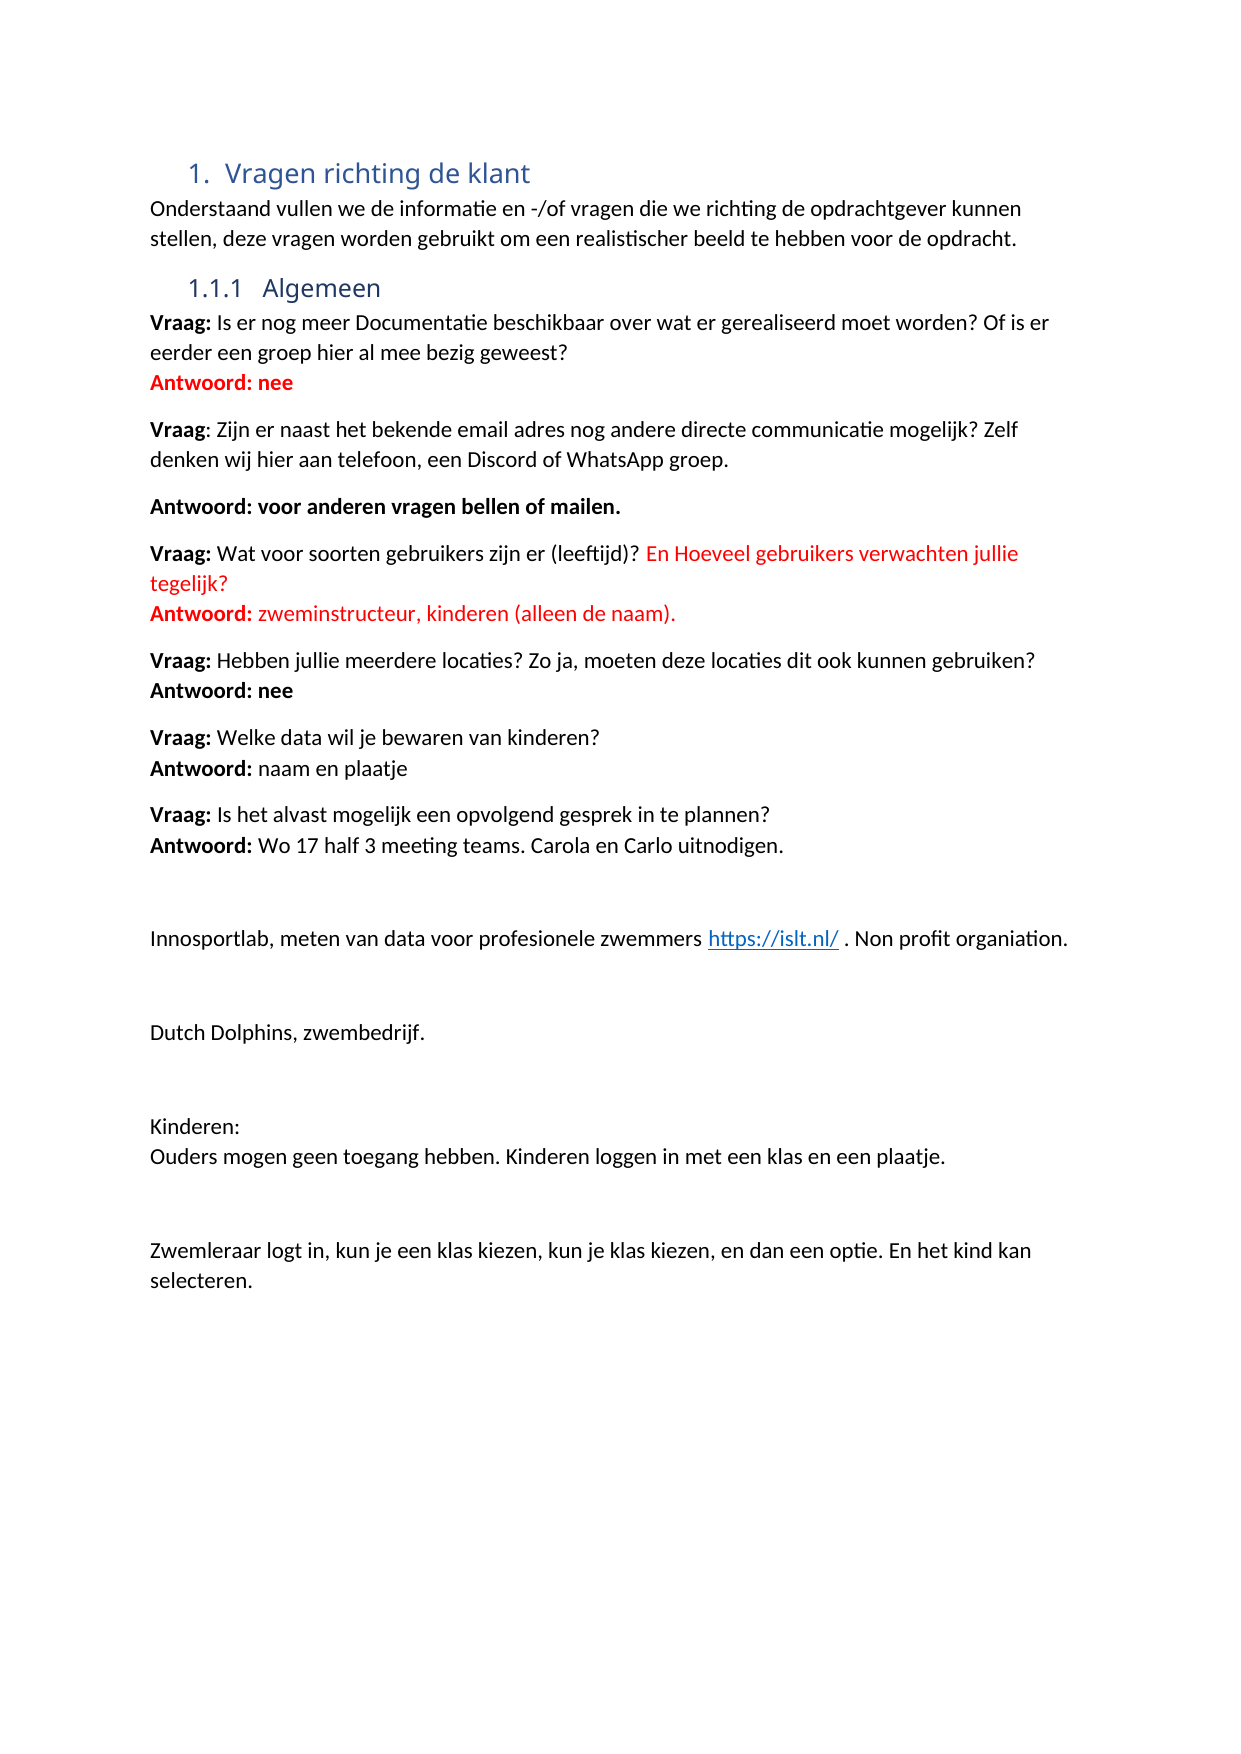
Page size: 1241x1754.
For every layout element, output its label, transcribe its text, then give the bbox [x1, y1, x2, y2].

subtitle Algemeen [187, 271, 1090, 305]
text Kinderen: Ouders mogen geen toegang hebben. Kinderen loggen in met een klas en een plaatje. [150, 1112, 1090, 1170]
text Vraag: Wat voor soorten gebruikers zijn er (leeftijd)? En Hoeveel gebruikers verwachten jullie tegelijk? Antwoord: zweminstructeur, kinderen (alleen de naam). [150, 539, 1090, 627]
subtitle Vragen richting de klant [187, 154, 1090, 191]
text Vraag: Welke data wil je bewaren van kinderen? Antwoord: naam en plaatje [150, 723, 1090, 782]
text Vraag: Is het alvast mogelijk een opvolgend gesprek in te plannen? Antwoord: Wo 17 half 3 meeting teams. Carola en Carlo uitnodigen. [150, 801, 1090, 859]
text Vraag: Is er nog meer Documentatie beschikbaar over wat er gerealiseerd moet worden? Of is er eerder een groep hier al mee bezig geweest? Antwoord: nee [150, 308, 1090, 396]
text Antwoord: voor anderen vragen bellen of mailen. [150, 492, 1090, 520]
text Vraag: Hebben jullie meerdere locaties? Zo ja, moeten deze locaties dit ook kunnen gebruiken? Antwoord: nee [150, 646, 1090, 704]
text Onderstaand vullen we de informatie en -/of vragen die we richting de opdrachtgever kunnen stellen, deze vragen worden gebruikt om een realistischer beeld te hebben voor de opdracht. [150, 194, 1090, 252]
text Zwemleraar logt in, kun je een klas kiezen, kun je klas kiezen, en dan een optie. En het kind kan selecteren. [150, 1236, 1090, 1294]
text Vraag: Zijn er naast het bekende email adres nog andere directe communicatie mogelijk? Zelf denken wij hier aan telefoon, een Discord of WhatsApp groep. [150, 415, 1090, 473]
text Dutch Dolphins, zwembedrijf. [150, 1018, 1090, 1046]
text Innosportlab, meten van data voor profesionele zwemmers https://islt.nl/ . Non profit organiation. [150, 924, 1090, 952]
